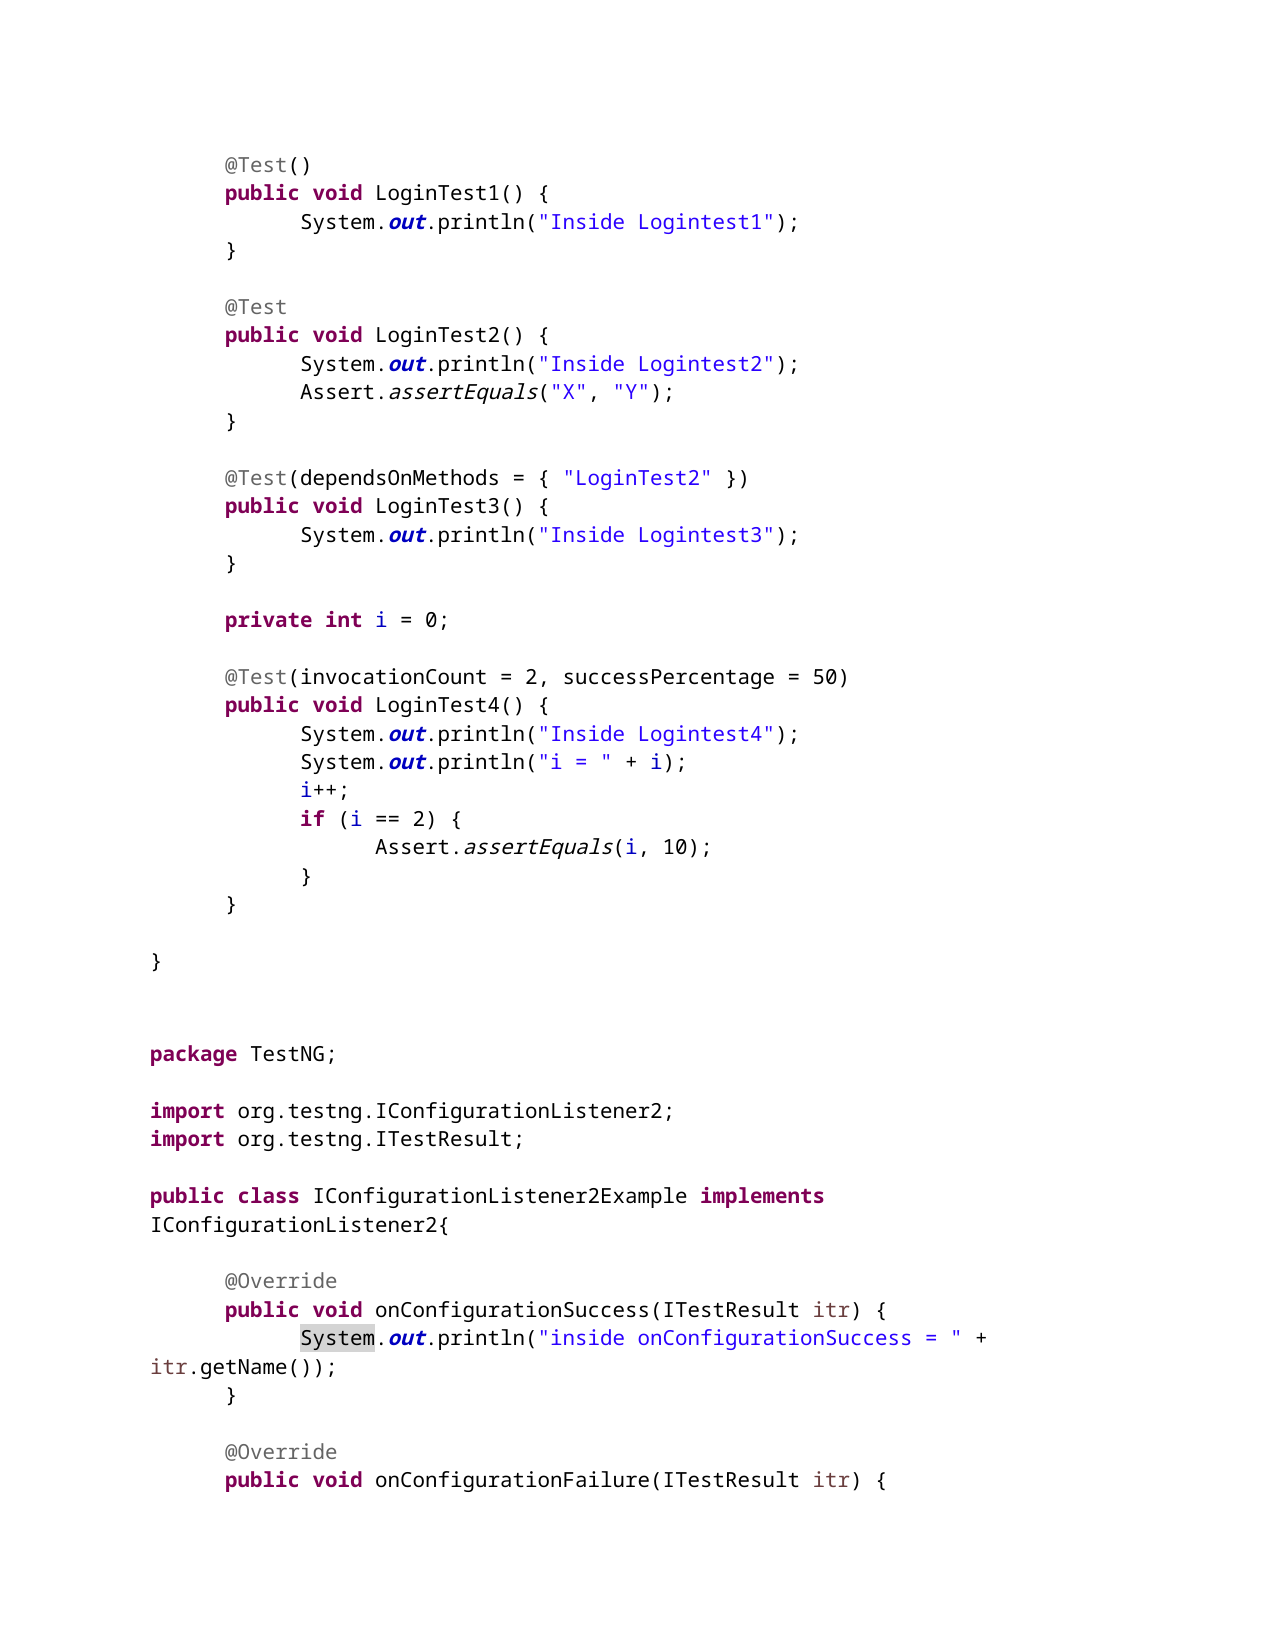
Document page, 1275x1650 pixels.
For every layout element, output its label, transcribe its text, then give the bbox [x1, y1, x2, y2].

text public void LoginTest1() { [150, 178, 1125, 207]
text public void LoginTest2() { [150, 321, 1125, 349]
text @Test(invocationCount = 2, successPercentage = 50) [150, 662, 1125, 690]
text Assert.assertEquals(i, 10); [150, 832, 1125, 861]
text } [150, 889, 1125, 918]
text public class IConfigurationListener2Example implements IConfigurationListener2{ [150, 1181, 1125, 1238]
text } [150, 406, 1125, 434]
text @Test() [150, 150, 1125, 178]
text System.out.println("i = " + i); [150, 747, 1125, 776]
text } [150, 548, 1125, 577]
text System.out.println("Inside Logintest4"); [150, 719, 1125, 747]
text } [150, 946, 1125, 975]
text System.out.println("Inside Logintest1"); [150, 207, 1125, 235]
text } [150, 861, 1125, 889]
text @Test [150, 292, 1125, 321]
text } [150, 235, 1125, 264]
text private int i = 0; [150, 605, 1125, 633]
text import org.testng.ITestResult; [150, 1124, 1125, 1153]
text Assert.assertEquals("X", "Y"); [150, 377, 1125, 406]
text @Override [150, 1267, 1125, 1295]
text System.out.println("Inside Logintest2"); [150, 349, 1125, 377]
text @Override [150, 1437, 1125, 1466]
text if (i == 2) { [150, 804, 1125, 832]
text public void onConfigurationFailure(ITestResult itr) { [150, 1466, 1125, 1494]
text public void LoginTest4() { [150, 690, 1125, 719]
text i++; [150, 776, 1125, 804]
text package TestNG; [150, 1039, 1125, 1067]
text } [150, 1380, 1125, 1409]
text import org.testng.IConfigurationListener2; [150, 1096, 1125, 1124]
text System.out.println("inside onConfigurationSuccess = " + itr.getName()); [150, 1323, 1125, 1380]
text public void LoginTest3() { [150, 491, 1125, 520]
text public void onConfigurationSuccess(ITestResult itr) { [150, 1295, 1125, 1323]
text @Test(dependsOnMethods = { "LoginTest2" }) [150, 463, 1125, 491]
text System.out.println("Inside Logintest3"); [150, 520, 1125, 548]
